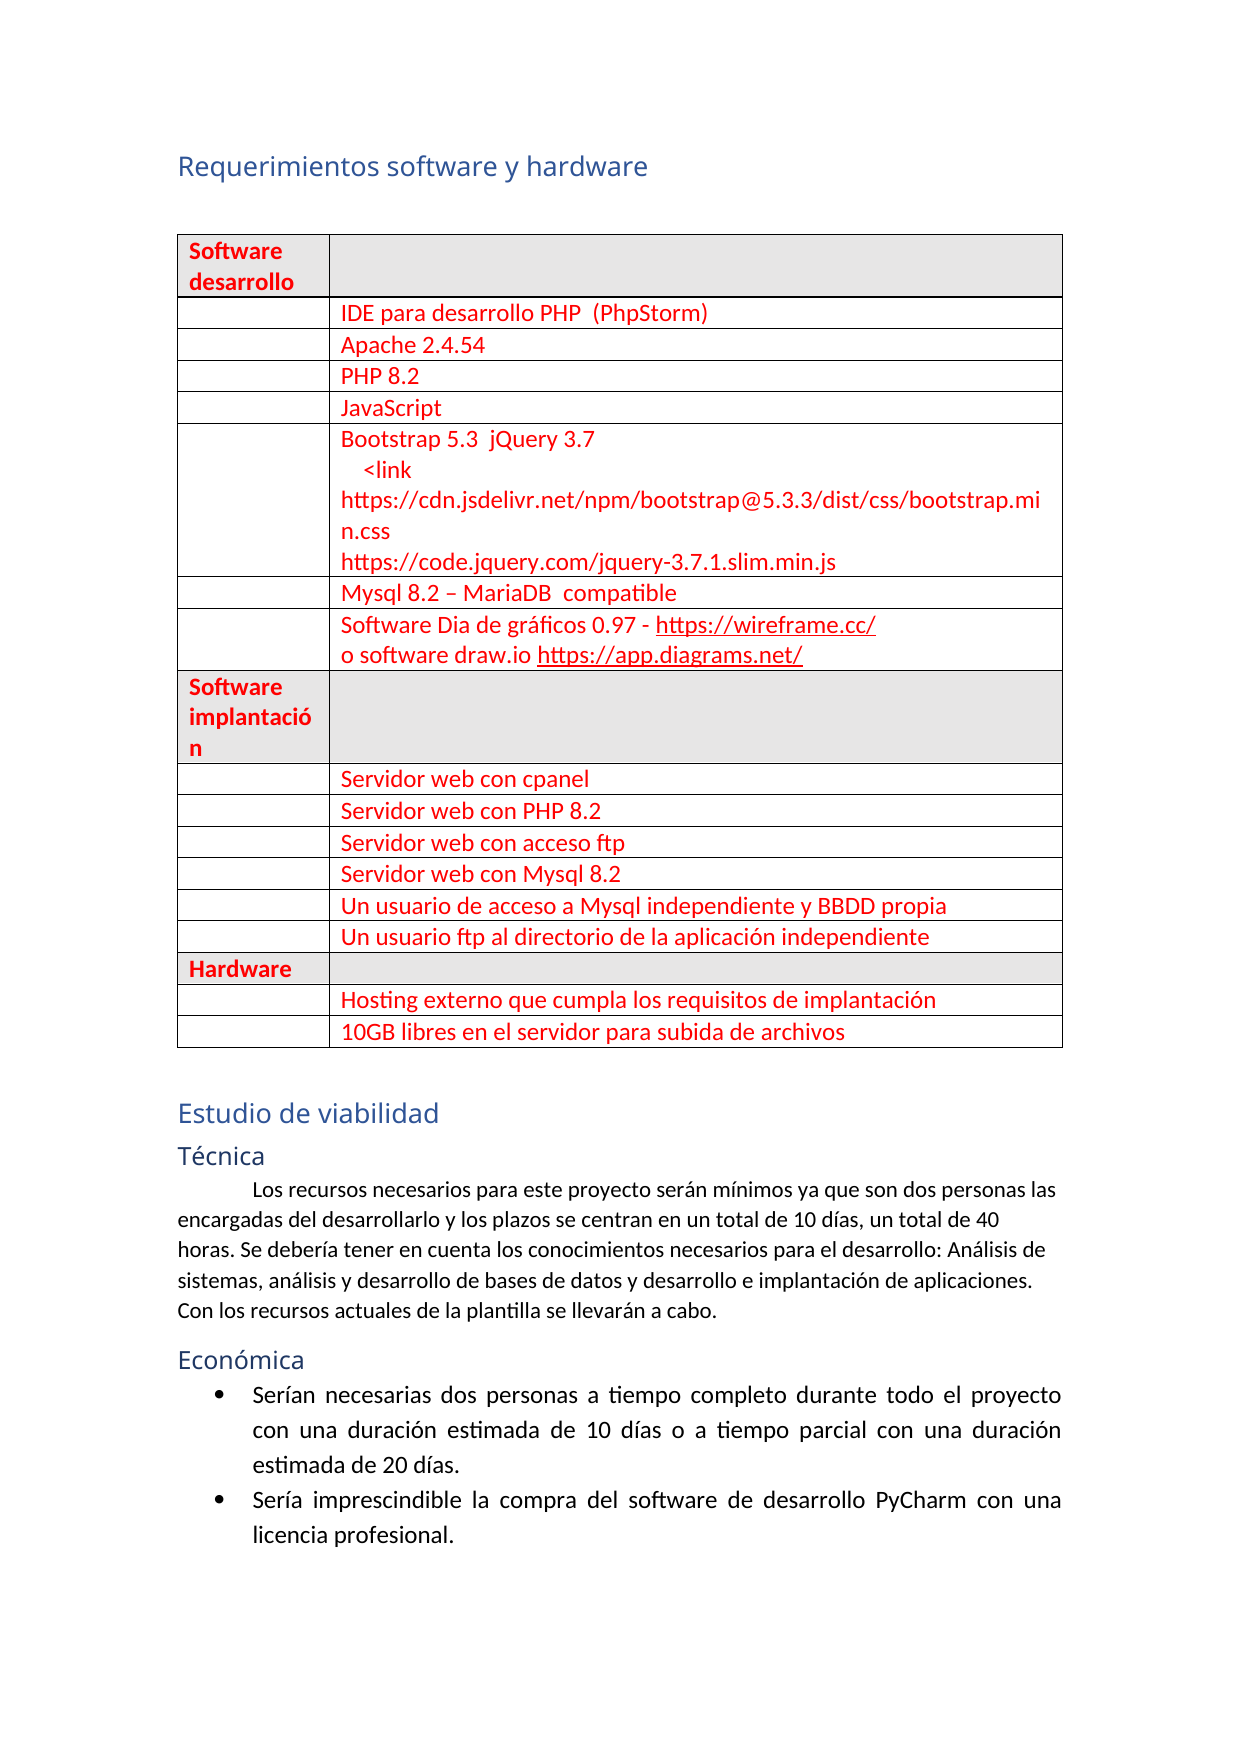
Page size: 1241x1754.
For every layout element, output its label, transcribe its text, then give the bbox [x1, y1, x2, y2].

table_cell [178, 858, 329, 889]
table_cell [330, 953, 1062, 983]
table_cell [178, 764, 329, 794]
table_cell [178, 577, 329, 608]
table_cell [178, 827, 329, 857]
table_cell Apache 2.4.54 [330, 329, 1062, 359]
table_cell [178, 795, 329, 826]
table_cell Software implantación [178, 671, 329, 762]
table_cell [178, 1016, 329, 1047]
subtitle Requerimientos software y hardware [177, 148, 1063, 184]
table_cell [178, 361, 329, 391]
table_cell 10GB libres en el servidor para subida de archivos [330, 1016, 1062, 1047]
table_header [330, 235, 1062, 296]
table_header Software desarrollo [178, 235, 329, 296]
table_cell Servidor web con acceso ftp [330, 827, 1062, 857]
table_cell Servidor web con PHP 8.2 [330, 795, 1062, 826]
table_cell [330, 671, 1062, 762]
subtitle Estudio de viabilidad [177, 1094, 1063, 1131]
list Serían necesarias dos personas a tiempo completo durante todo el proyecto con una duración estimada de 10 días o a tiempo parcial con una duración estimada de 20 días. [215, 1380, 1063, 1480]
table_cell Un usuario de acceso a Mysql independiente y BBDD propia [330, 890, 1062, 920]
table_cell [178, 985, 329, 1015]
table_cell IDE para desarrollo PHP (PhpStorm) [330, 298, 1062, 328]
table_cell PHP 8.2 [330, 361, 1062, 391]
table_cell Mysql 8.2 – MariaDB compatible [330, 577, 1062, 608]
table_cell JavaScript [330, 392, 1062, 423]
subtitle Económica [177, 1343, 1063, 1377]
table_cell Software Dia de gráficos 0.97 - https://wireframe.cc/ o software draw.io https://app.diagrams.net/ [330, 609, 1062, 670]
table_cell Servidor web con Mysql 8.2 [330, 858, 1062, 889]
table_cell Hosting externo que cumpla los requisitos de implantación [330, 985, 1062, 1015]
table_cell [178, 890, 329, 920]
table_cell [178, 392, 329, 423]
list Sería imprescindible la compra del software de desarrollo PyCharm con una licencia profesional. [215, 1485, 1063, 1550]
table_cell Servidor web con cpanel [330, 764, 1062, 794]
table_cell [178, 424, 329, 576]
subtitle Técnica [177, 1138, 1063, 1172]
text Los recursos necesarios para este proyecto serán mínimos ya que son dos personas las encargadas del desarrollarlo y los plazos se centran en un total de 10 días, un total de 40 horas. Se debería tener en cuenta los conocimientos necesarios para el desarrollo: Análisis de sistemas, análisis y desarrollo de bases de datos y desarrollo e implantación de aplicaciones. Con los recursos actuales de la plantilla se llevarán a cabo. [177, 1175, 1063, 1324]
table_cell Un usuario ftp al directorio de la aplicación independiente [330, 921, 1062, 952]
table_cell Hardware [178, 953, 329, 983]
table_cell [178, 609, 329, 670]
table_cell Bootstrap 5.3 jQuery 3.7 <link https://cdn.jsdelivr.net/npm/bootstrap@5.3.3/dist/css/bootstrap.min.css https://code.jquery.com/jquery-3.7.1.slim.min.js [330, 424, 1062, 576]
table_cell [178, 329, 329, 359]
table_cell [178, 921, 329, 952]
table_cell [178, 298, 329, 328]
